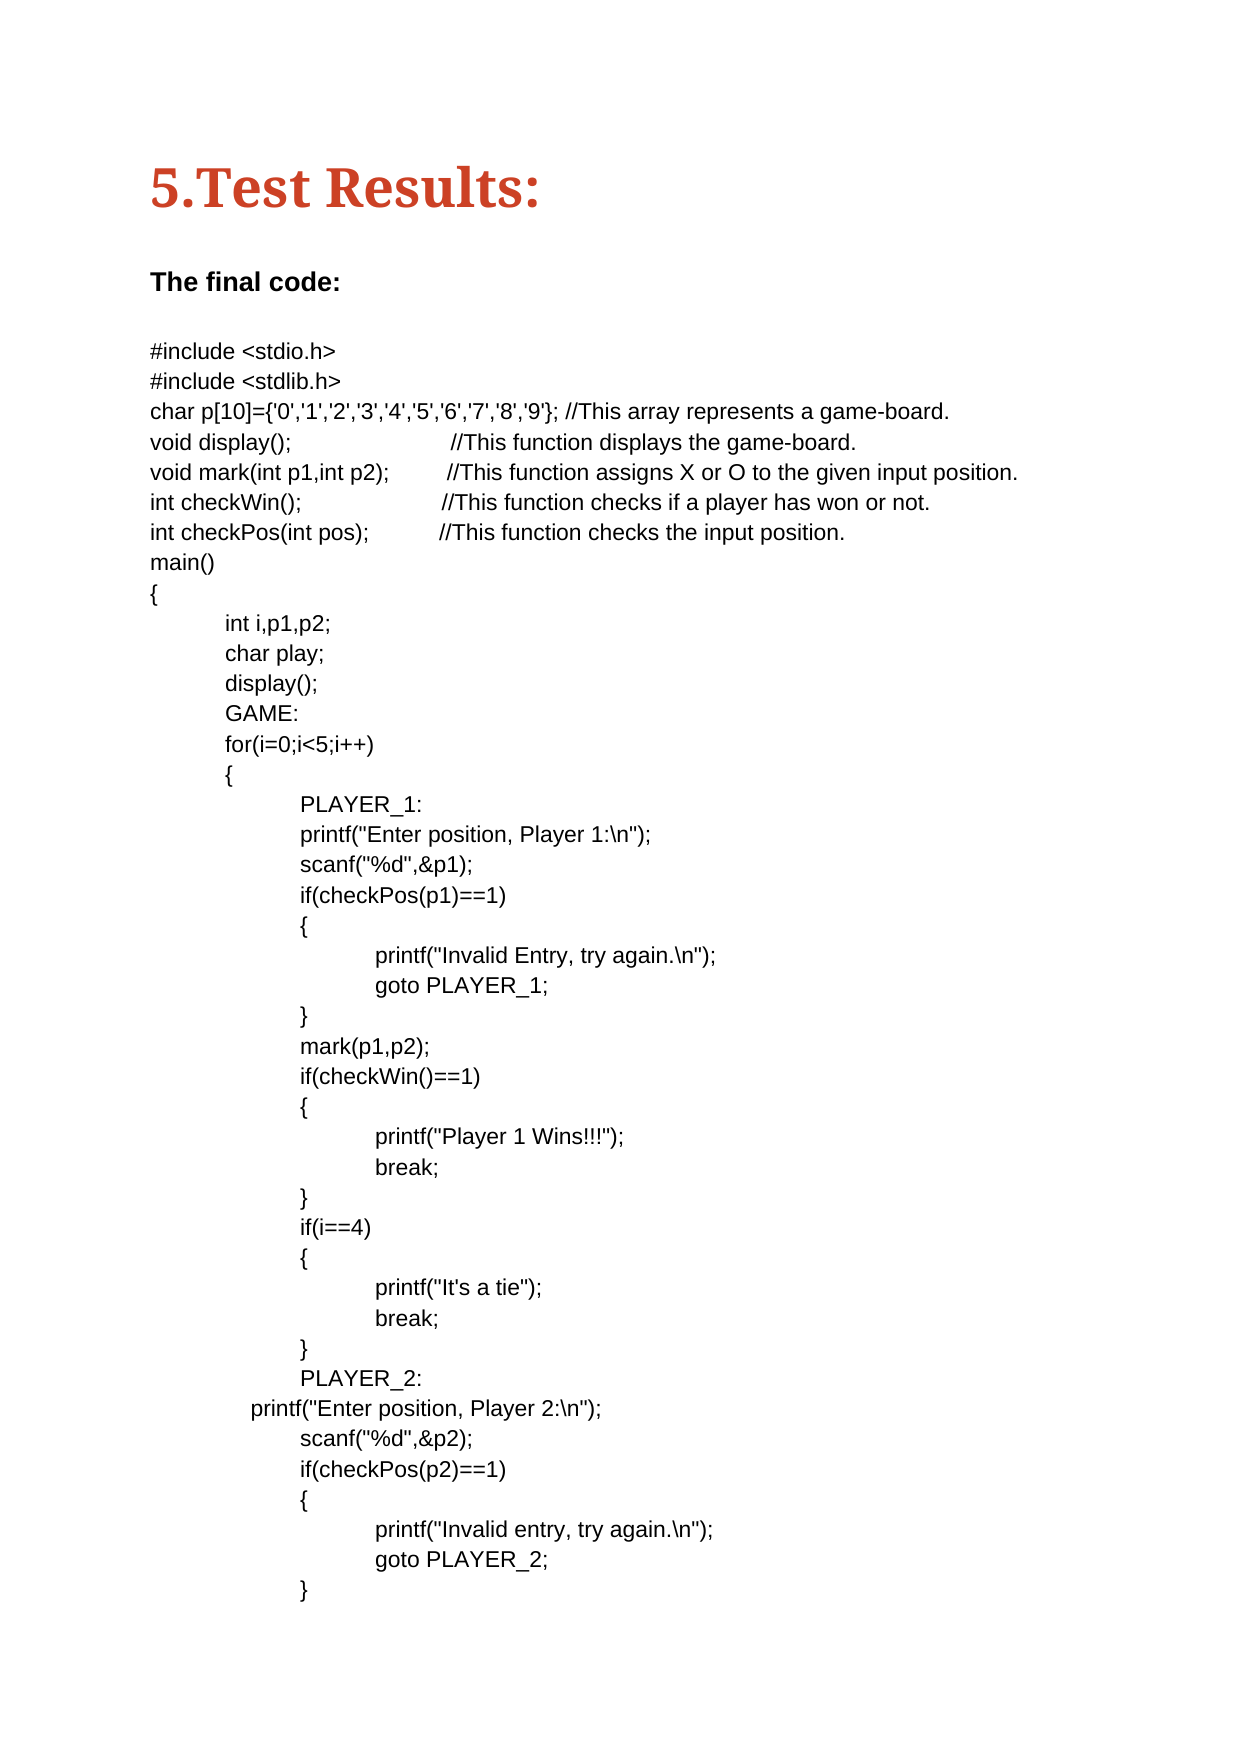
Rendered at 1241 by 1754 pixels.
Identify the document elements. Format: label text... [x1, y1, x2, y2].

text { [150, 1093, 1090, 1119]
text void display(); //This function displays the game-board. [150, 428, 1090, 455]
text if(checkWin()==1) [150, 1063, 1090, 1089]
text #include <stdlib.h> [150, 368, 1090, 394]
text main() [150, 549, 1090, 576]
text if(checkPos(p1)==1) [150, 882, 1090, 908]
text #include <stdio.h> [150, 338, 1090, 364]
text goto PLAYER_2; [150, 1546, 1090, 1572]
text if(checkPos(p2)==1) [150, 1456, 1090, 1482]
text } [150, 1335, 1090, 1361]
text scanf("%d",&p2); [150, 1425, 1090, 1452]
text } [150, 1002, 1090, 1029]
text printf("Player 1 Wins!!!"); [150, 1123, 1090, 1149]
text scanf("%d",&p1); [150, 851, 1090, 878]
text { [150, 579, 1090, 606]
text break; [150, 1304, 1090, 1331]
text goto PLAYER_1; [150, 972, 1090, 998]
text { [150, 912, 1090, 938]
text The final code: [150, 266, 1090, 297]
text int checkPos(int pos); //This function checks the input position. [150, 519, 1090, 545]
text printf("It's a tie"); [150, 1274, 1090, 1301]
text char p[10]={'0','1','2','3','4','5','6','7','8','9'}; //This array represents a game-board. [150, 398, 1090, 424]
text mark(p1,p2); [150, 1033, 1090, 1059]
text char play; [150, 640, 1090, 666]
text if(i==4) [150, 1214, 1090, 1240]
text } [150, 1576, 1090, 1603]
text printf("Invalid Entry, try again.\n"); [150, 942, 1090, 968]
text } [150, 1184, 1090, 1210]
text printf("Enter position, Player 2:\n"); [150, 1395, 1090, 1421]
text { [150, 1486, 1090, 1512]
text break; [150, 1153, 1090, 1180]
text printf("Enter position, Player 1:\n"); [150, 821, 1090, 847]
text GAME: [150, 700, 1090, 727]
text int checkWin(); //This function checks if a player has won or not. [150, 489, 1090, 515]
text { [150, 761, 1090, 787]
title 5.Test Results: [150, 150, 1090, 224]
text printf("Invalid entry, try again.\n"); [150, 1516, 1090, 1542]
text display(); [150, 670, 1090, 696]
text for(i=0;i<5;i++) [150, 731, 1090, 757]
text PLAYER_1: [150, 791, 1090, 817]
text { [150, 1244, 1090, 1270]
text int i,p1,p2; [150, 610, 1090, 636]
text void mark(int p1,int p2); //This function assigns X or O to the given input position. [150, 459, 1090, 485]
text PLAYER_2: [150, 1365, 1090, 1391]
